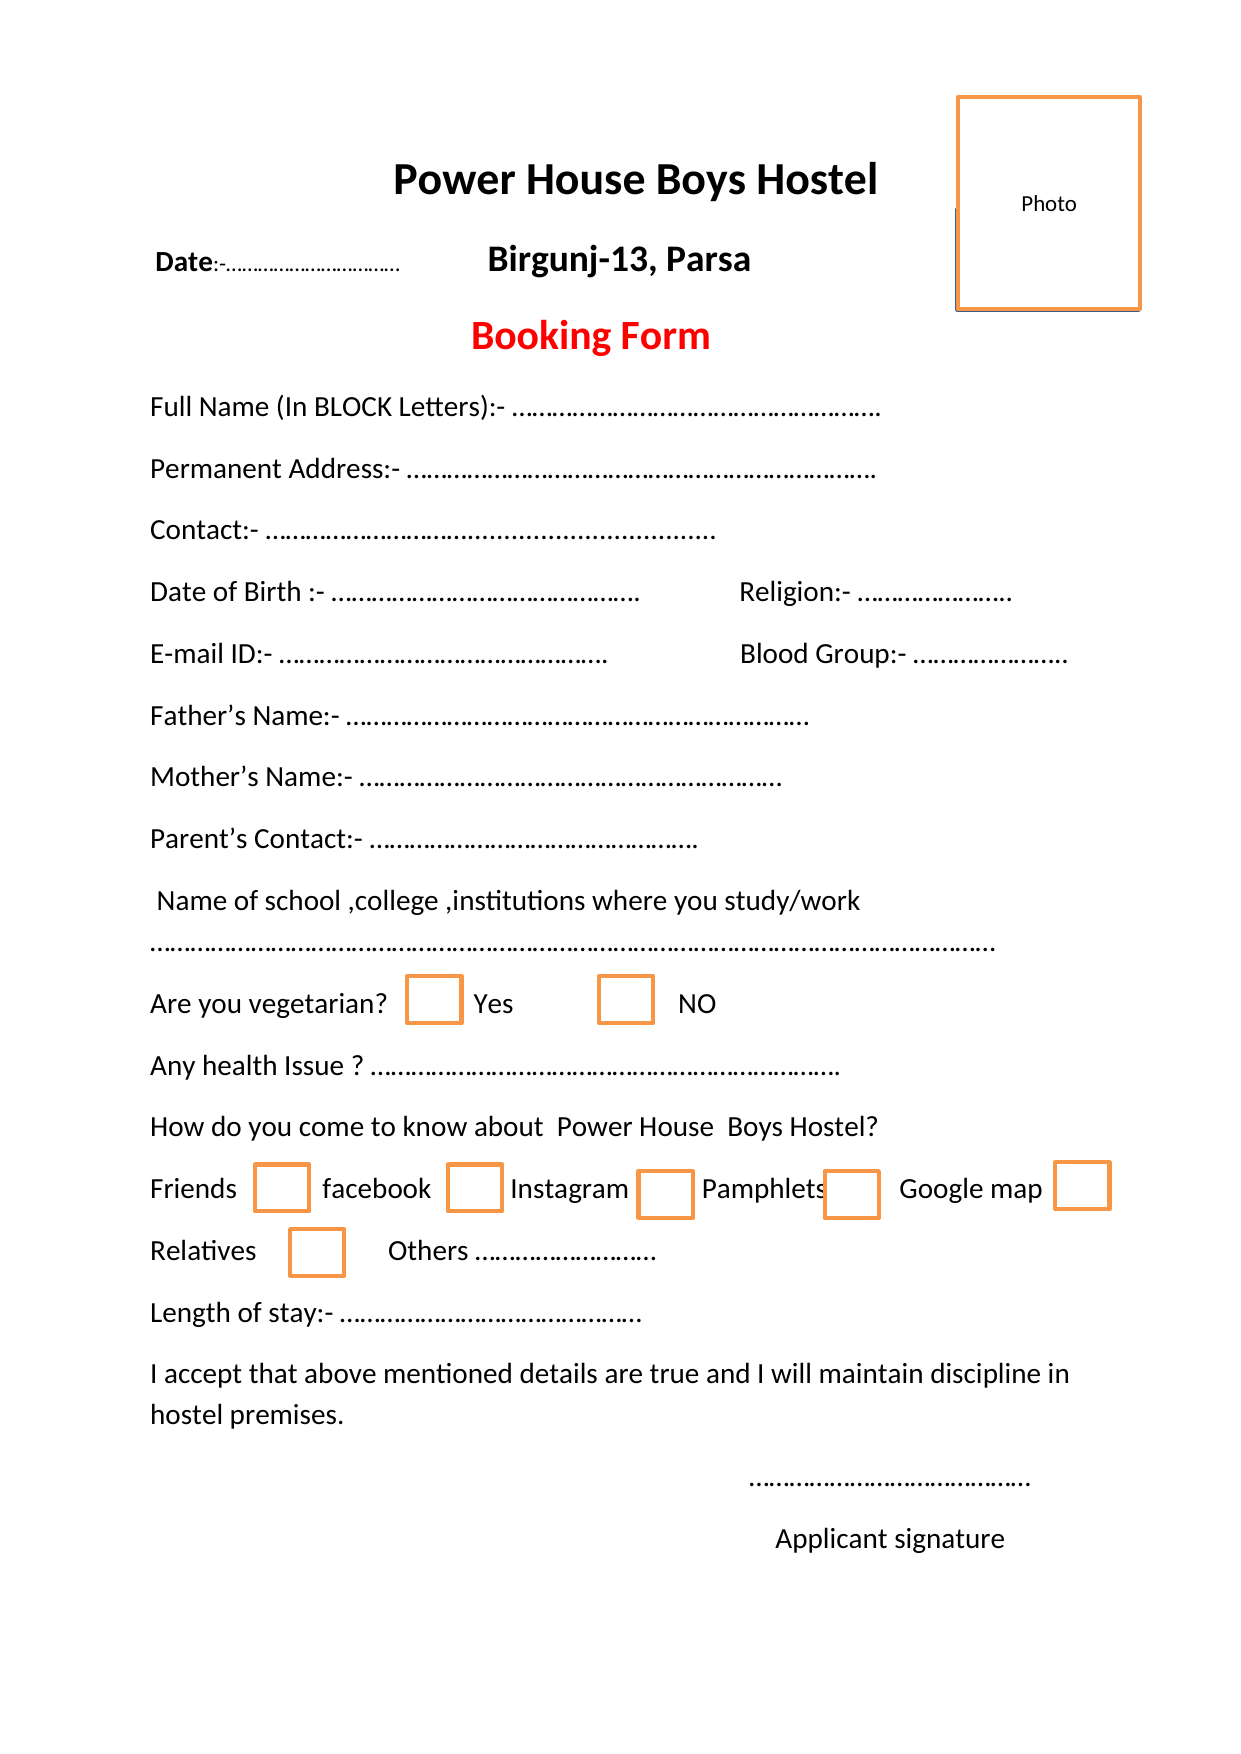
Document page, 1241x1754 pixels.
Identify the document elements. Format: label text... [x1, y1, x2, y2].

text Length of stay:- ……………………………………… [150, 1294, 1090, 1329]
text E-mail ID:- …………………………………………. Blood Group:- ………………….. [150, 635, 1090, 671]
text Father’s Name:- …………………………………………………………… [150, 697, 1090, 732]
text Power House Boys Hostel [150, 150, 956, 206]
text Applicant signature [150, 1520, 1090, 1556]
text Mother’s Name:- ……………………………………………………… [150, 758, 1090, 794]
text Date of Birth :- ………………………………………. Religion:- ………………….. [150, 573, 1090, 609]
text Any health Issue ? ……………………………………………………………. [150, 1047, 1090, 1082]
text I accept that above mentioned details are true and I will maintain discipline in hostel premises. [150, 1355, 1090, 1432]
text Relatives Others ……………………… [346, 1232, 1090, 1267]
text Friends facebook Instagram Pamphlets Google map [504, 1170, 636, 1206]
text Booking Form [150, 309, 1090, 359]
text Name of school ,college ,institutions where you study/work ……………………………………………………………………………………………………………… [150, 882, 1090, 959]
text Contact:- ………………………….................................. [150, 511, 1090, 547]
text Relatives Others ……………………… [150, 1232, 288, 1267]
text Date:-…………………………… Birgunj-13, Parsa [150, 235, 955, 281]
text Friends facebook Instagram Pamphlets Google map [695, 1170, 823, 1206]
text How do you come to know about Power House Boys Hostel? [150, 1108, 1090, 1144]
text Are you vegetarian? Yes NO [150, 985, 405, 1020]
text Friends facebook Instagram Pamphlets Google map [311, 1170, 446, 1206]
text Are you vegetarian? Yes NO [464, 985, 597, 1020]
text Friends facebook Instagram Pamphlets Google map [150, 1170, 253, 1206]
text Full Name (In BLOCK Letters):- ………………………………………………. [150, 388, 1090, 423]
text Parent’s Contact:- …………………………………………. [150, 820, 1090, 856]
text Are you vegetarian? Yes NO [655, 985, 1090, 1020]
text Permanent Address:- ……………………………………………………………. [150, 450, 1090, 485]
text …………………………………… [150, 1458, 1090, 1494]
text Friends facebook Instagram Pamphlets Google map [881, 1170, 1053, 1206]
